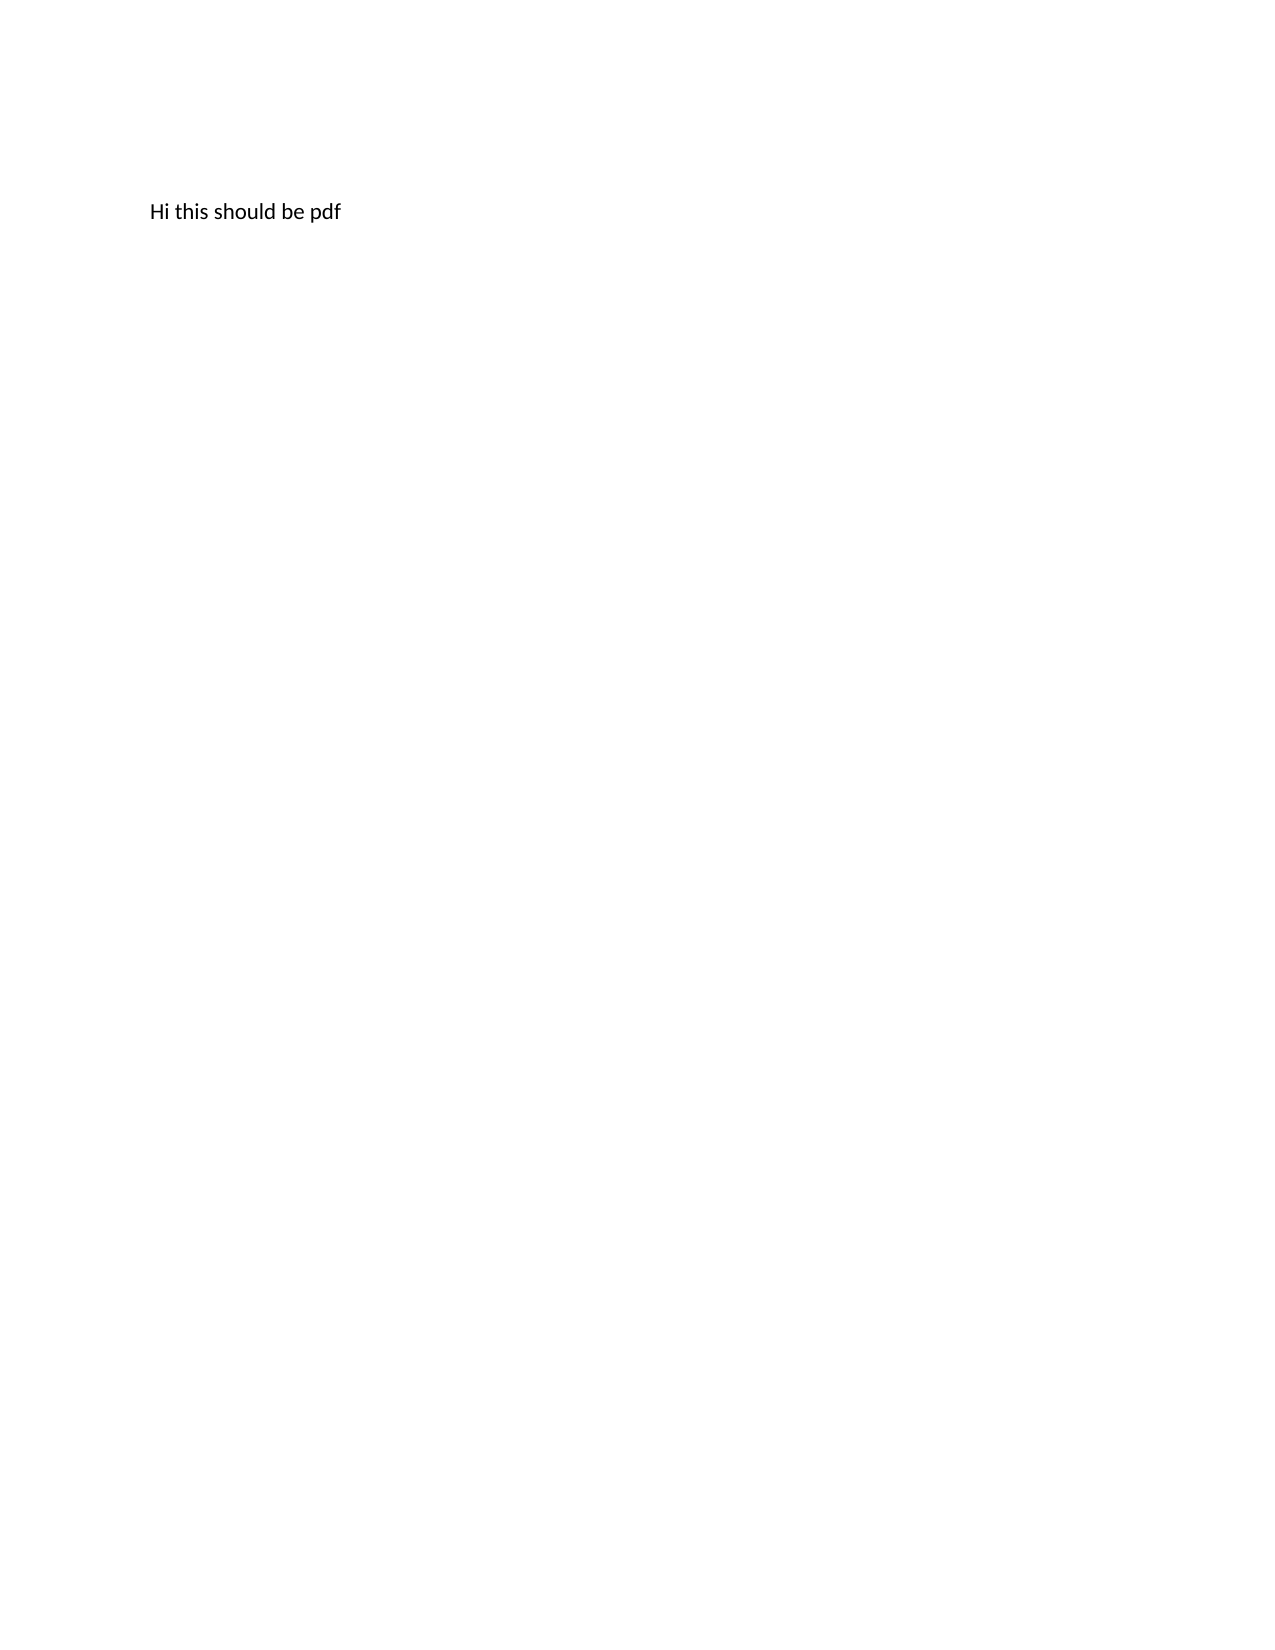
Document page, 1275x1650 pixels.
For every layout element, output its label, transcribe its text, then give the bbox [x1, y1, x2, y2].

text Hi this should be pdf [150, 197, 1125, 225]
